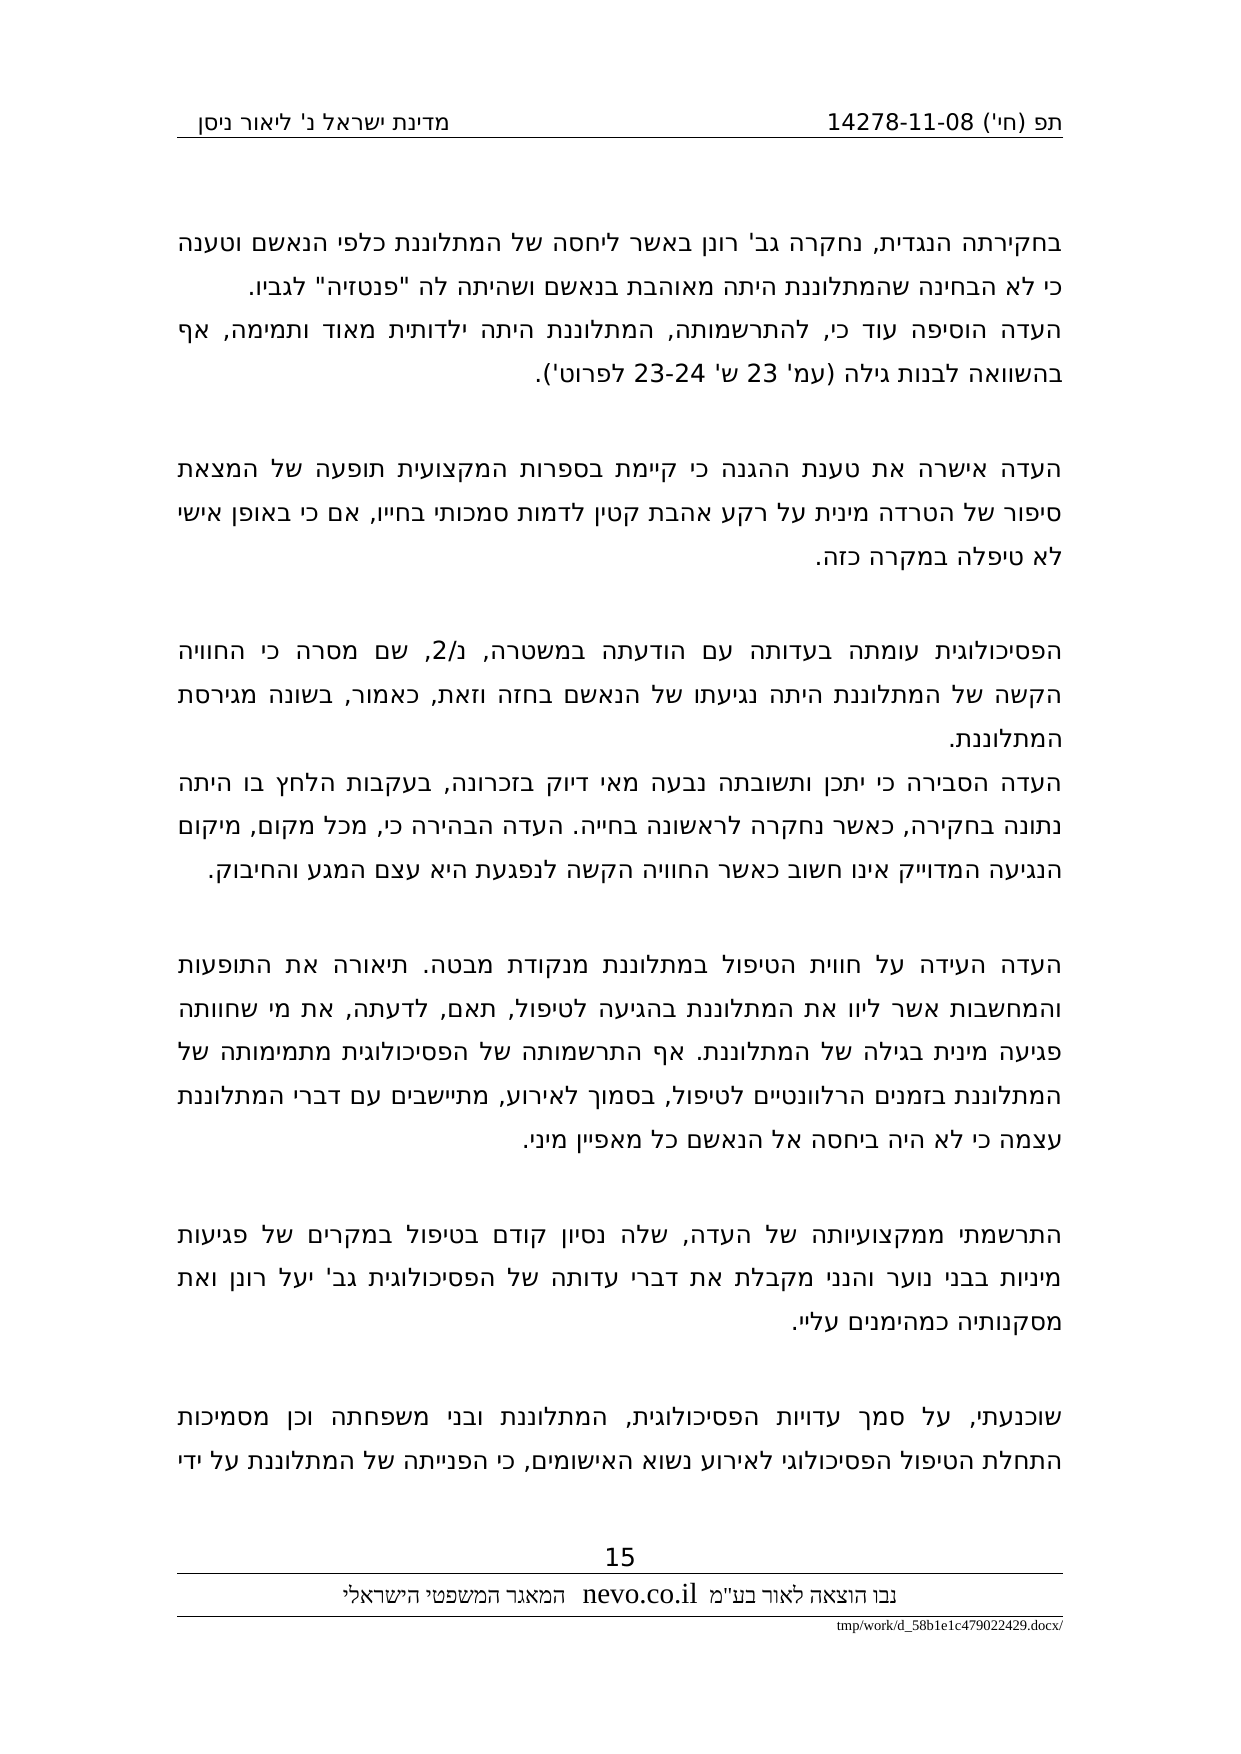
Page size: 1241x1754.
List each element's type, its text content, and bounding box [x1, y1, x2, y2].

text העדה העידה על חווית הטיפול במתלוננת מנקודת מבטה. תיאורה את התופעות והמחשבות אשר ליוו את המתלוננת בהגיעה לטיפול, תאם, לדעתה, את מי שחוותה פגיעה מינית בגילה של המתלוננת. אף התרשמותה של הפסיכולוגית מתמימותה של המתלוננת בזמנים הרלוונטיים לטיפול, בסמוך לאירוע, מתיישבים עם דברי המתלוננת עצמה כי לא היה ביחסה אל הנאשם כל מאפיין מיני. [177, 950, 1063, 1154]
text העדה אישרה את טענת ההגנה כי קיימת בספרות המקצועית תופעה של המצאת סיפור של הטרדה מינית על רקע אהבת קטין לדמות סמכותי בחייו, אם כי באופן אישי לא טיפלה במקרה כזה. [177, 454, 1063, 571]
text העדה הוסיפה עוד כי, להתרשמותה, המתלוננת היתה ילדותית מאוד ותמימה, אף בהשוואה לבנות גילה (עמ' 23 ש' 23-24 לפרוט'). [177, 316, 1063, 389]
text בחקירתה הנגדית, נחקרה גב' רונן באשר ליחסה של המתלוננת כלפי הנאשם וטענה כי לא הבחינה שהמתלוננת היתה מאוהבת בנאשם ושהיתה לה "פנטזיה" לגביו. [177, 228, 1063, 301]
text העדה הסבירה כי יתכן ותשובתה נבעה מאי דיוק בזכרונה, בעקבות הלחץ בו היתה נתונה בחקירה, כאשר נחקרה לראשונה בחייה. העדה הבהירה כי, מכל מקום, מיקום הנגיעה המדוייק אינו חשוב כאשר החוויה הקשה לנפגעת היא עצם המגע והחיבוק. [177, 768, 1063, 884]
text הפסיכולוגית עומתה בעדותה עם הודעתה במשטרה, נ/2, שם מסרה כי החוויה הקשה של המתלוננת היתה נגיעתו של הנאשם בחזה וזאת, כאמור, בשונה מגירסת המתלוננת. [177, 637, 1063, 753]
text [177, 1402, 1063, 1475]
text התרשמתי ממקצועיותה של העדה, שלה נסיון קודם בטיפול במקרים של פגיעות מיניות בבני נוער והנני מקבלת את דברי עדותה של הפסיכולוגית גב' יעל רונן ואת מסקנותיה כמהימנים עליי. [177, 1220, 1063, 1337]
